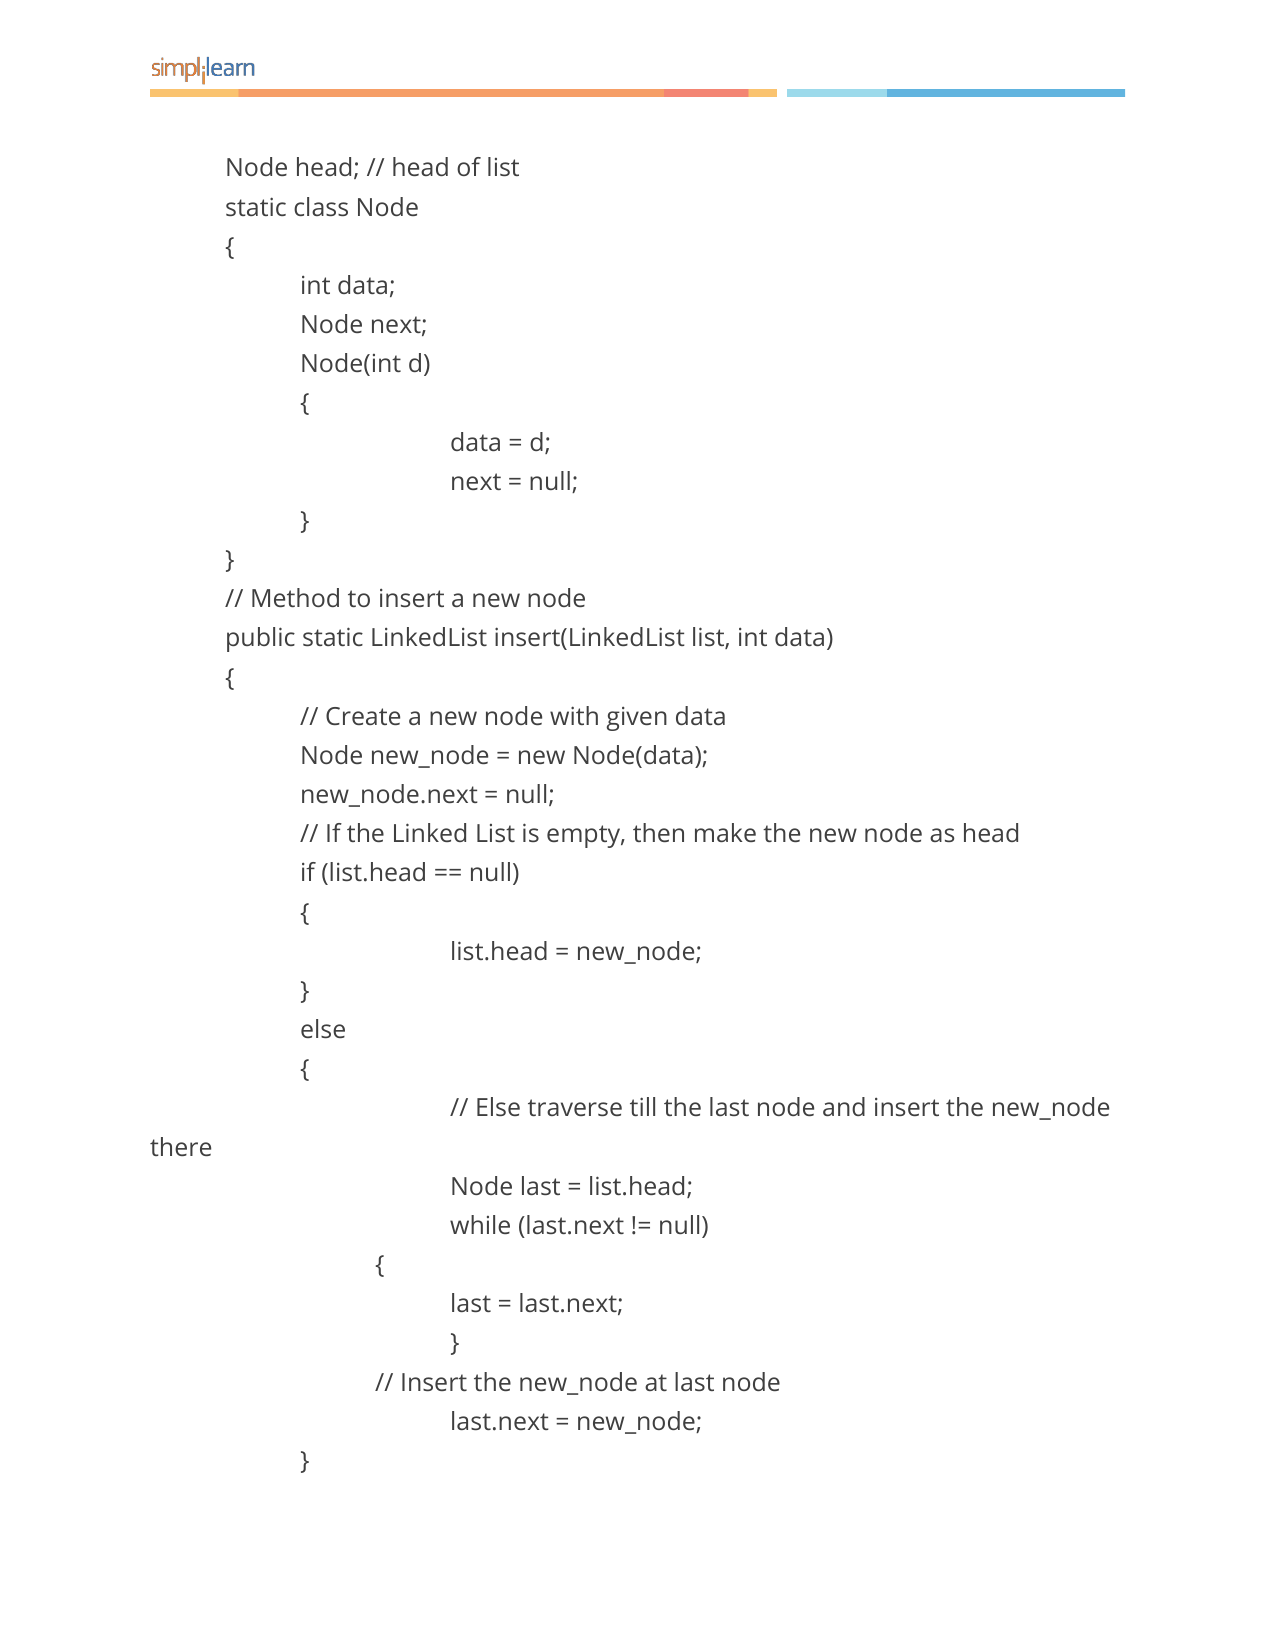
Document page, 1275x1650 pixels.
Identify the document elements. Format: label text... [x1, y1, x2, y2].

text else [150, 1012, 1125, 1046]
text { [300, 1247, 1125, 1281]
text list.head = new_node; [150, 933, 1125, 967]
text public static LinkedList insert(LinkedList list, int data) [150, 620, 1125, 654]
text { [150, 659, 1125, 693]
text // If the Linked List is empty, then make the new node as head [150, 816, 1125, 850]
text Node head; // head of list [150, 150, 1125, 184]
text if (list.head == null) [150, 855, 1125, 889]
text } [150, 1325, 1125, 1359]
text } [150, 972, 1125, 1007]
text int data; [150, 267, 1125, 302]
text Node(int d) [150, 346, 1125, 380]
text // Method to insert a new node [150, 581, 1125, 615]
text { [150, 228, 1125, 262]
text // Insert the new_node at last node [150, 1364, 1125, 1398]
text // Create a new node with given data [150, 698, 1125, 732]
picture [150, 52, 1125, 97]
text } [150, 502, 1125, 537]
text data = d; [150, 424, 1125, 458]
text last.next = new_node; [150, 1403, 1125, 1437]
text last = last.next; [150, 1286, 1125, 1320]
text static class Node [150, 189, 1125, 223]
text while (last.next != null) [150, 1207, 1125, 1242]
text } [150, 542, 1125, 576]
text // Else traverse till the last node and insert the new_node there [150, 1090, 1125, 1163]
text Node new_node = new Node(data); [150, 737, 1125, 772]
text } [150, 1442, 1125, 1477]
text next = null; [150, 463, 1125, 497]
text { [150, 385, 1125, 419]
text new_node.next = null; [150, 777, 1125, 811]
text Node last = list.head; [150, 1168, 1125, 1202]
text Node next; [150, 307, 1125, 341]
text { [225, 894, 1125, 928]
text { [225, 1051, 1125, 1085]
